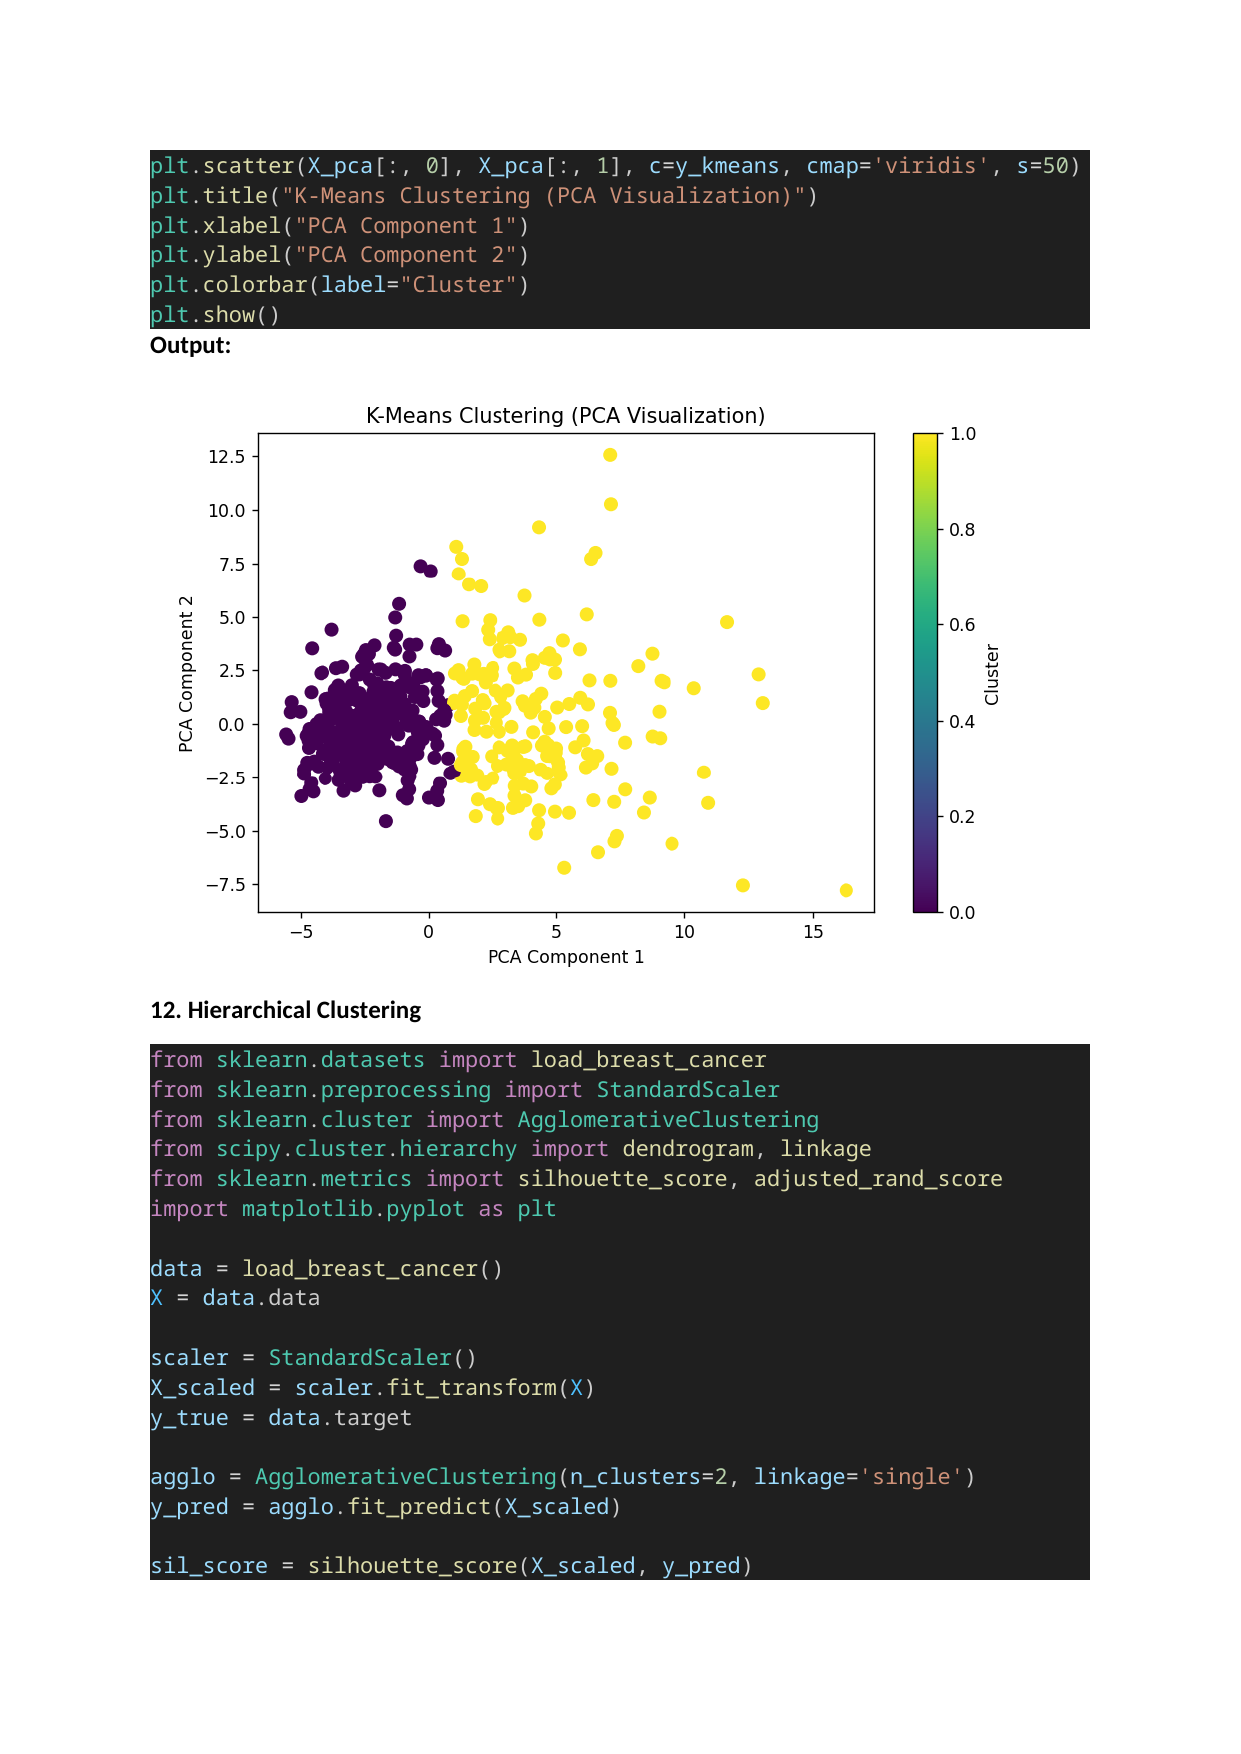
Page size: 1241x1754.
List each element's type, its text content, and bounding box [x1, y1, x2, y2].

text agglo = AgglomerativeClustering(n_clusters=2, linkage='single') [150, 1461, 1090, 1491]
text from scipy.cluster.hierarchy import dendrogram, linkage [150, 1133, 1090, 1163]
text Output: [150, 329, 1090, 359]
text plt.xlabel("PCA Component 1") [150, 209, 1090, 239]
text from sklearn.preprocessing import StandardScaler [150, 1074, 1090, 1104]
text import matplotlib.pyplot as plt [150, 1193, 1090, 1223]
text plt.show() [150, 299, 1090, 329]
text scaler = StandardScaler() [150, 1342, 1090, 1372]
text from sklearn.datasets import load_breast_cancer [150, 1044, 1090, 1074]
text y_pred = agglo.fit_predict(X_scaled) [150, 1491, 1090, 1521]
text 12. Hierarchical Clustering [150, 994, 1090, 1025]
text from sklearn.metrics import silhouette_score, adjusted_rand_score [150, 1163, 1090, 1193]
text y_true = data.target [150, 1402, 1090, 1431]
text X_scaled = scaler.fit_transform(X) [150, 1372, 1090, 1402]
text plt.colorbar(label="Cluster") [150, 269, 1090, 299]
text plt.ylabel("PCA Component 2") [150, 239, 1090, 269]
text plt.scatter(X_pca[:, 0], X_pca[:, 1], c=y_kmeans, cmap='viridis', s=50) [150, 150, 1090, 180]
text data = load_breast_cancer() [150, 1253, 1090, 1282]
picture [150, 378, 1018, 976]
text from sklearn.cluster import AgglomerativeClustering [150, 1104, 1090, 1133]
text plt.title("K-Means Clustering (PCA Visualization)") [150, 180, 1090, 209]
text X = data.data [150, 1282, 1090, 1312]
text sil_score = silhouette_score(X_scaled, y_pred) [150, 1551, 1090, 1580]
